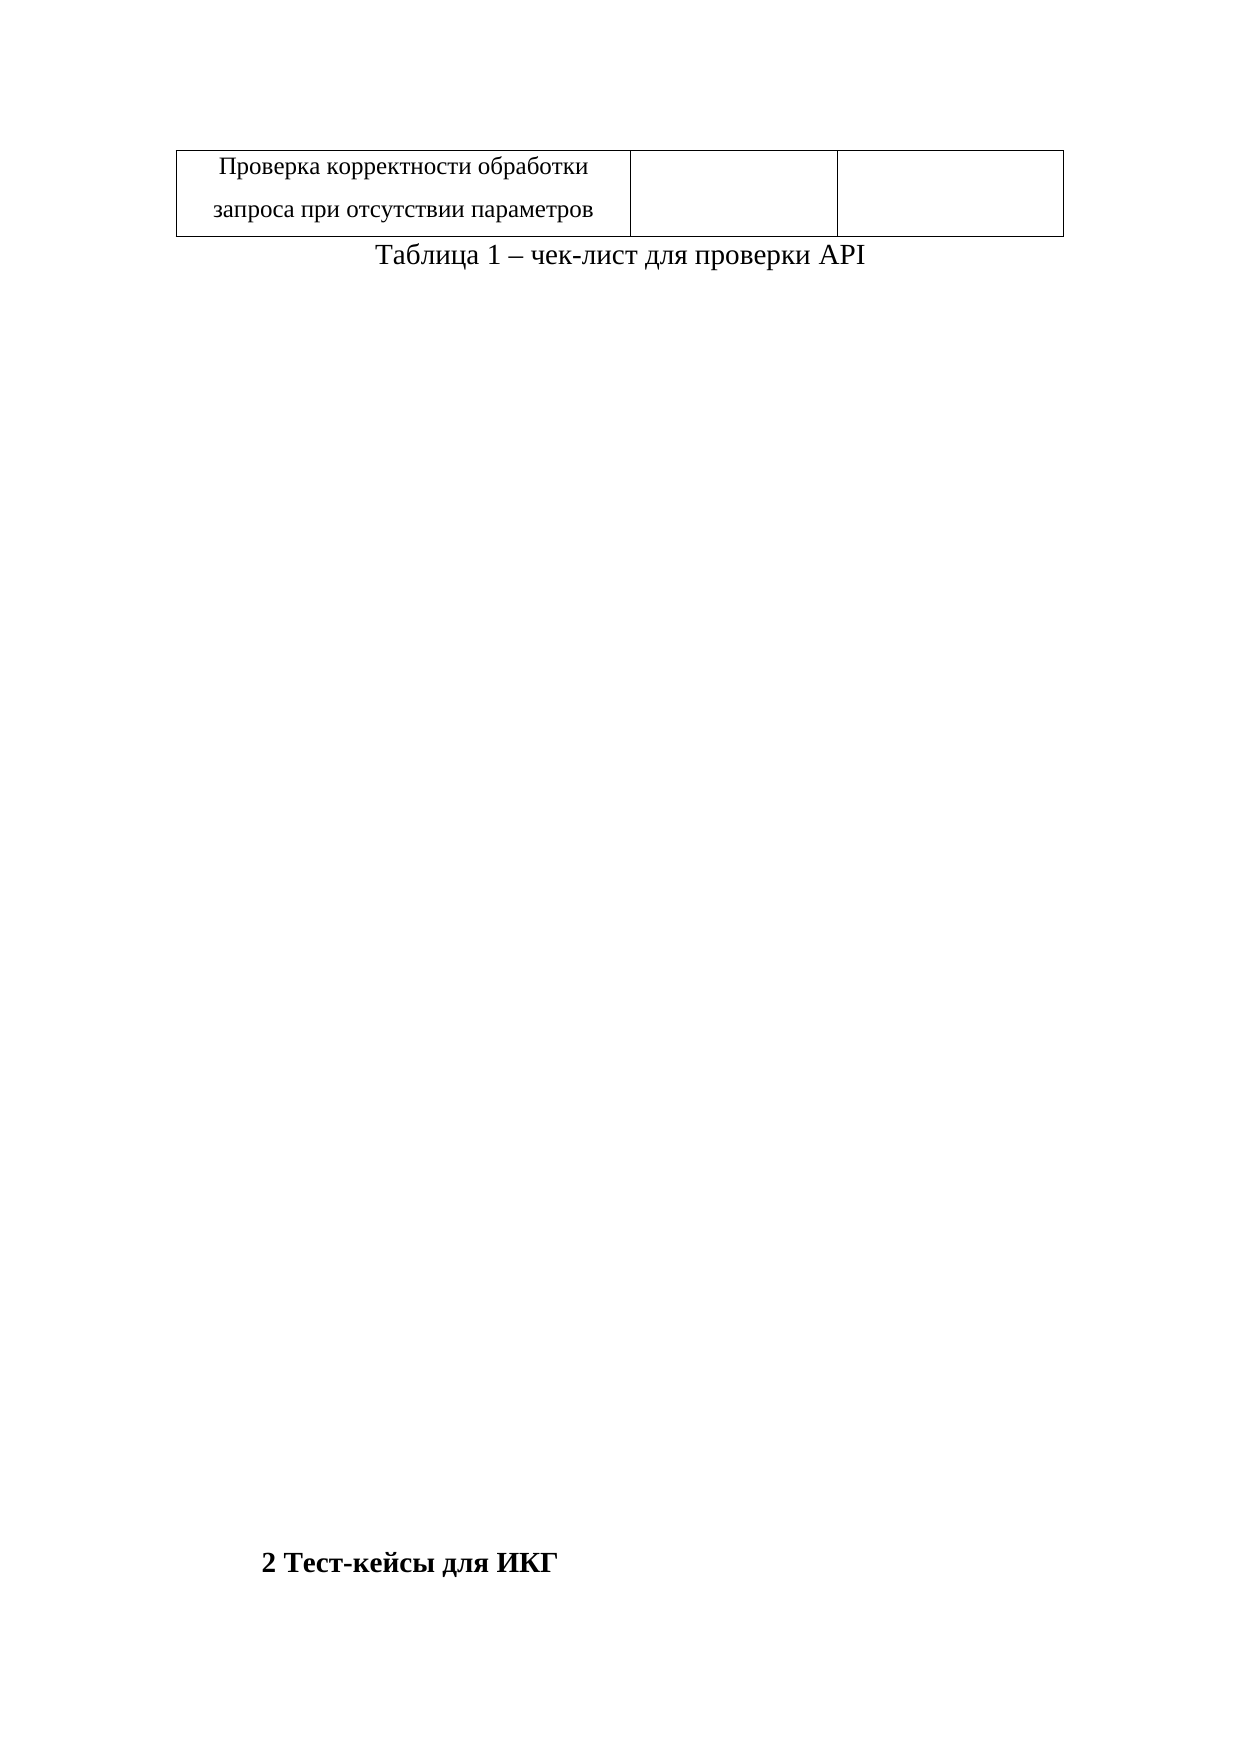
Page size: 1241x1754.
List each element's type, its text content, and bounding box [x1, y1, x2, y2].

table_cell [838, 151, 1063, 236]
table_cell [631, 151, 837, 236]
text 2 Тест-кейсы для ИКГ [187, 1545, 1053, 1579]
table_cell Проверка корректности обработки запроса при отсутствии параметров [177, 151, 630, 236]
text Таблица 1 – чек-лист для проверки API [187, 237, 1053, 271]
